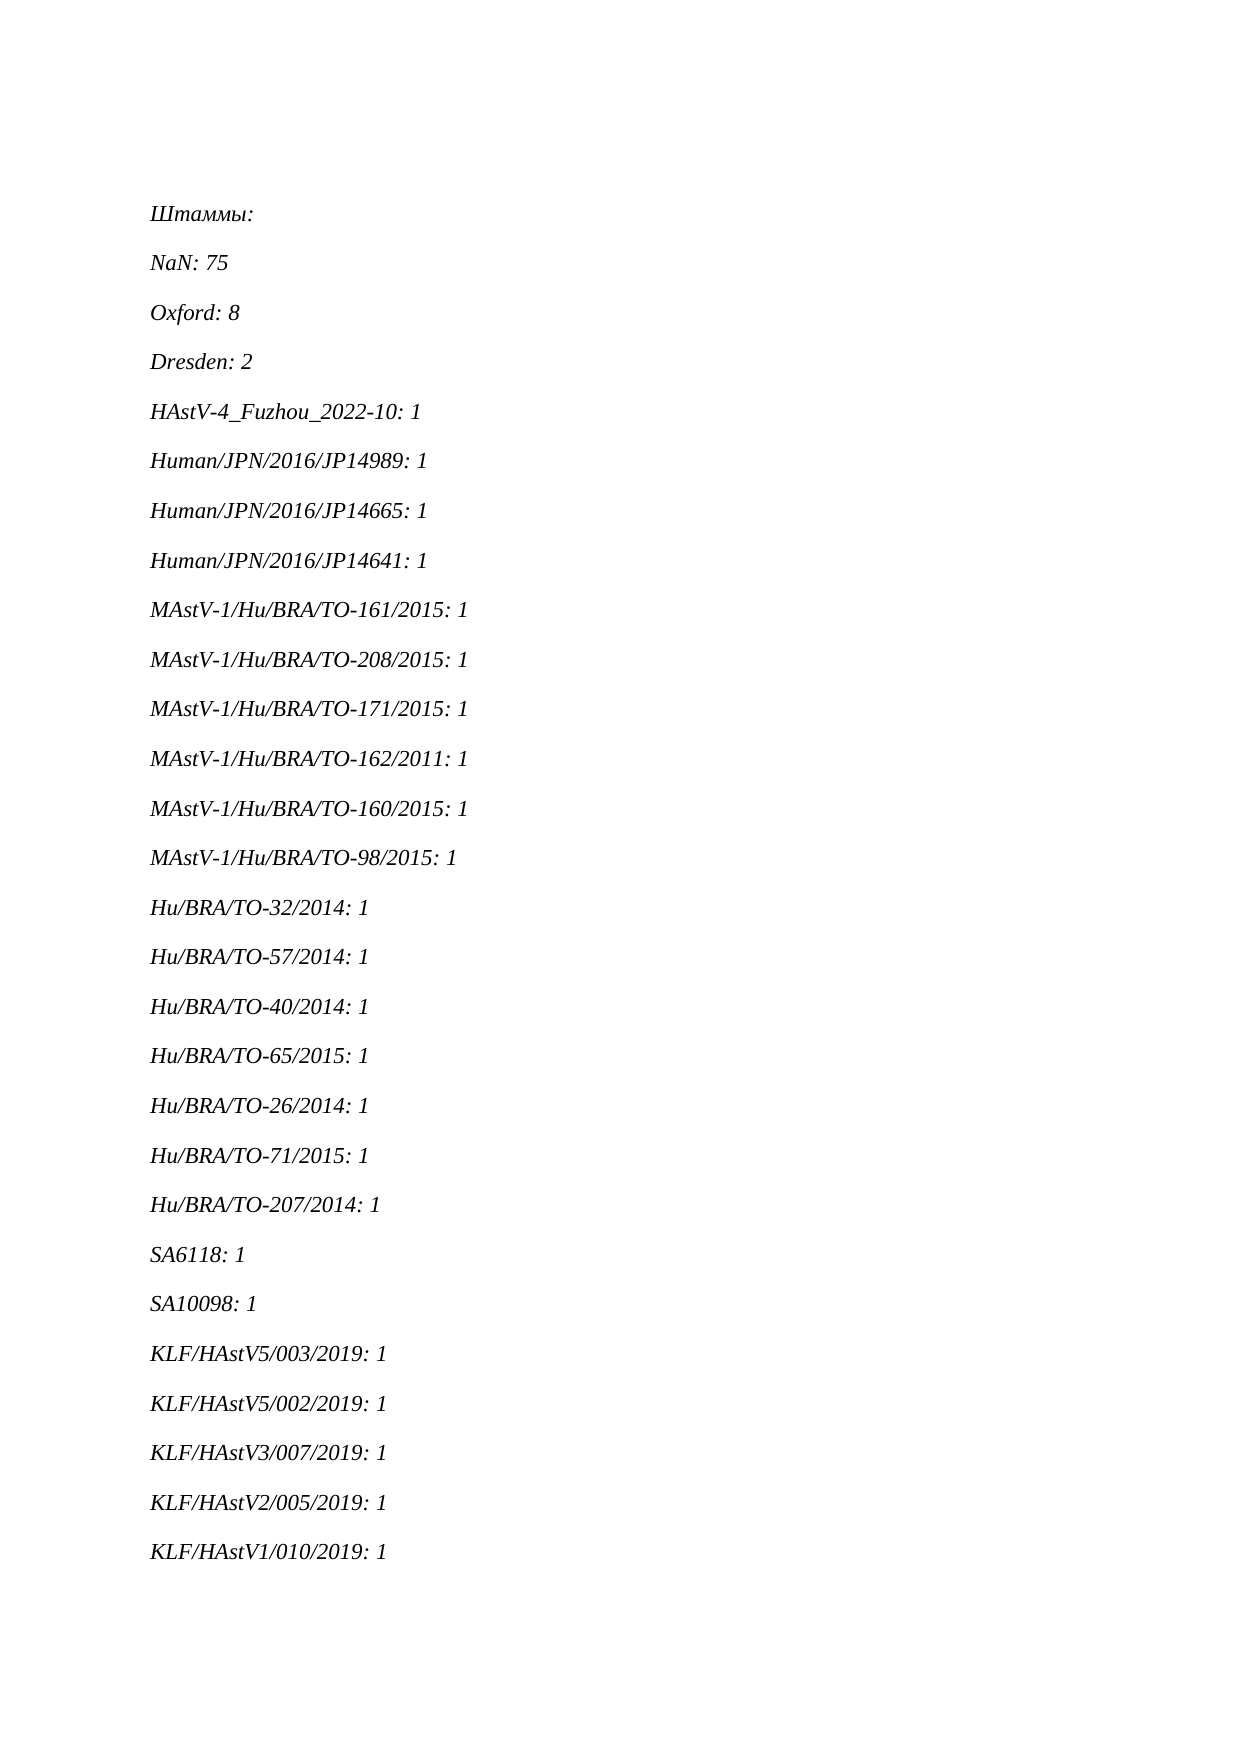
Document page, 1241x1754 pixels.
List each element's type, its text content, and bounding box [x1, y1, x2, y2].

text Oxford: 8 [150, 299, 1090, 325]
text KLF/HAstV5/003/2019: 1 [150, 1340, 1090, 1366]
text NaN: 75 [150, 249, 1090, 276]
text KLF/HAstV3/007/2019: 1 [150, 1439, 1090, 1466]
text Hu/BRA/TO-207/2014: 1 [150, 1191, 1090, 1218]
text Hu/BRA/TO-71/2015: 1 [150, 1142, 1090, 1168]
text MAstV-1/Hu/BRA/TO-98/2015: 1 [150, 844, 1090, 871]
text Штаммы: [150, 199, 1090, 226]
text HAstV-4_Fuzhou_2022-10: 1 [150, 398, 1090, 424]
text Hu/BRA/TO-57/2014: 1 [150, 943, 1090, 970]
text Dresden: 2 [150, 348, 1090, 375]
text SA6118: 1 [150, 1241, 1090, 1267]
text MAstV-1/Hu/BRA/TO-162/2011: 1 [150, 745, 1090, 771]
text Hu/BRA/TO-40/2014: 1 [150, 993, 1090, 1019]
text KLF/HAstV5/002/2019: 1 [150, 1389, 1090, 1416]
text KLF/HAstV2/005/2019: 1 [150, 1489, 1090, 1515]
text MAstV-1/Hu/BRA/TO-171/2015: 1 [150, 695, 1090, 722]
text MAstV-1/Hu/BRA/TO-161/2015: 1 [150, 596, 1090, 623]
text MAstV-1/Hu/BRA/TO-208/2015: 1 [150, 646, 1090, 672]
text Hu/BRA/TO-65/2015: 1 [150, 1042, 1090, 1069]
text Hu/BRA/TO-26/2014: 1 [150, 1092, 1090, 1118]
text KLF/HAstV1/010/2019: 1 [150, 1538, 1090, 1565]
text Human/JPN/2016/JP14989: 1 [150, 447, 1090, 474]
text MAstV-1/Hu/BRA/TO-160/2015: 1 [150, 794, 1090, 821]
text Human/JPN/2016/JP14641: 1 [150, 547, 1090, 573]
text Hu/BRA/TO-32/2014: 1 [150, 894, 1090, 920]
text SA10098: 1 [150, 1290, 1090, 1317]
text Human/JPN/2016/JP14665: 1 [150, 497, 1090, 523]
